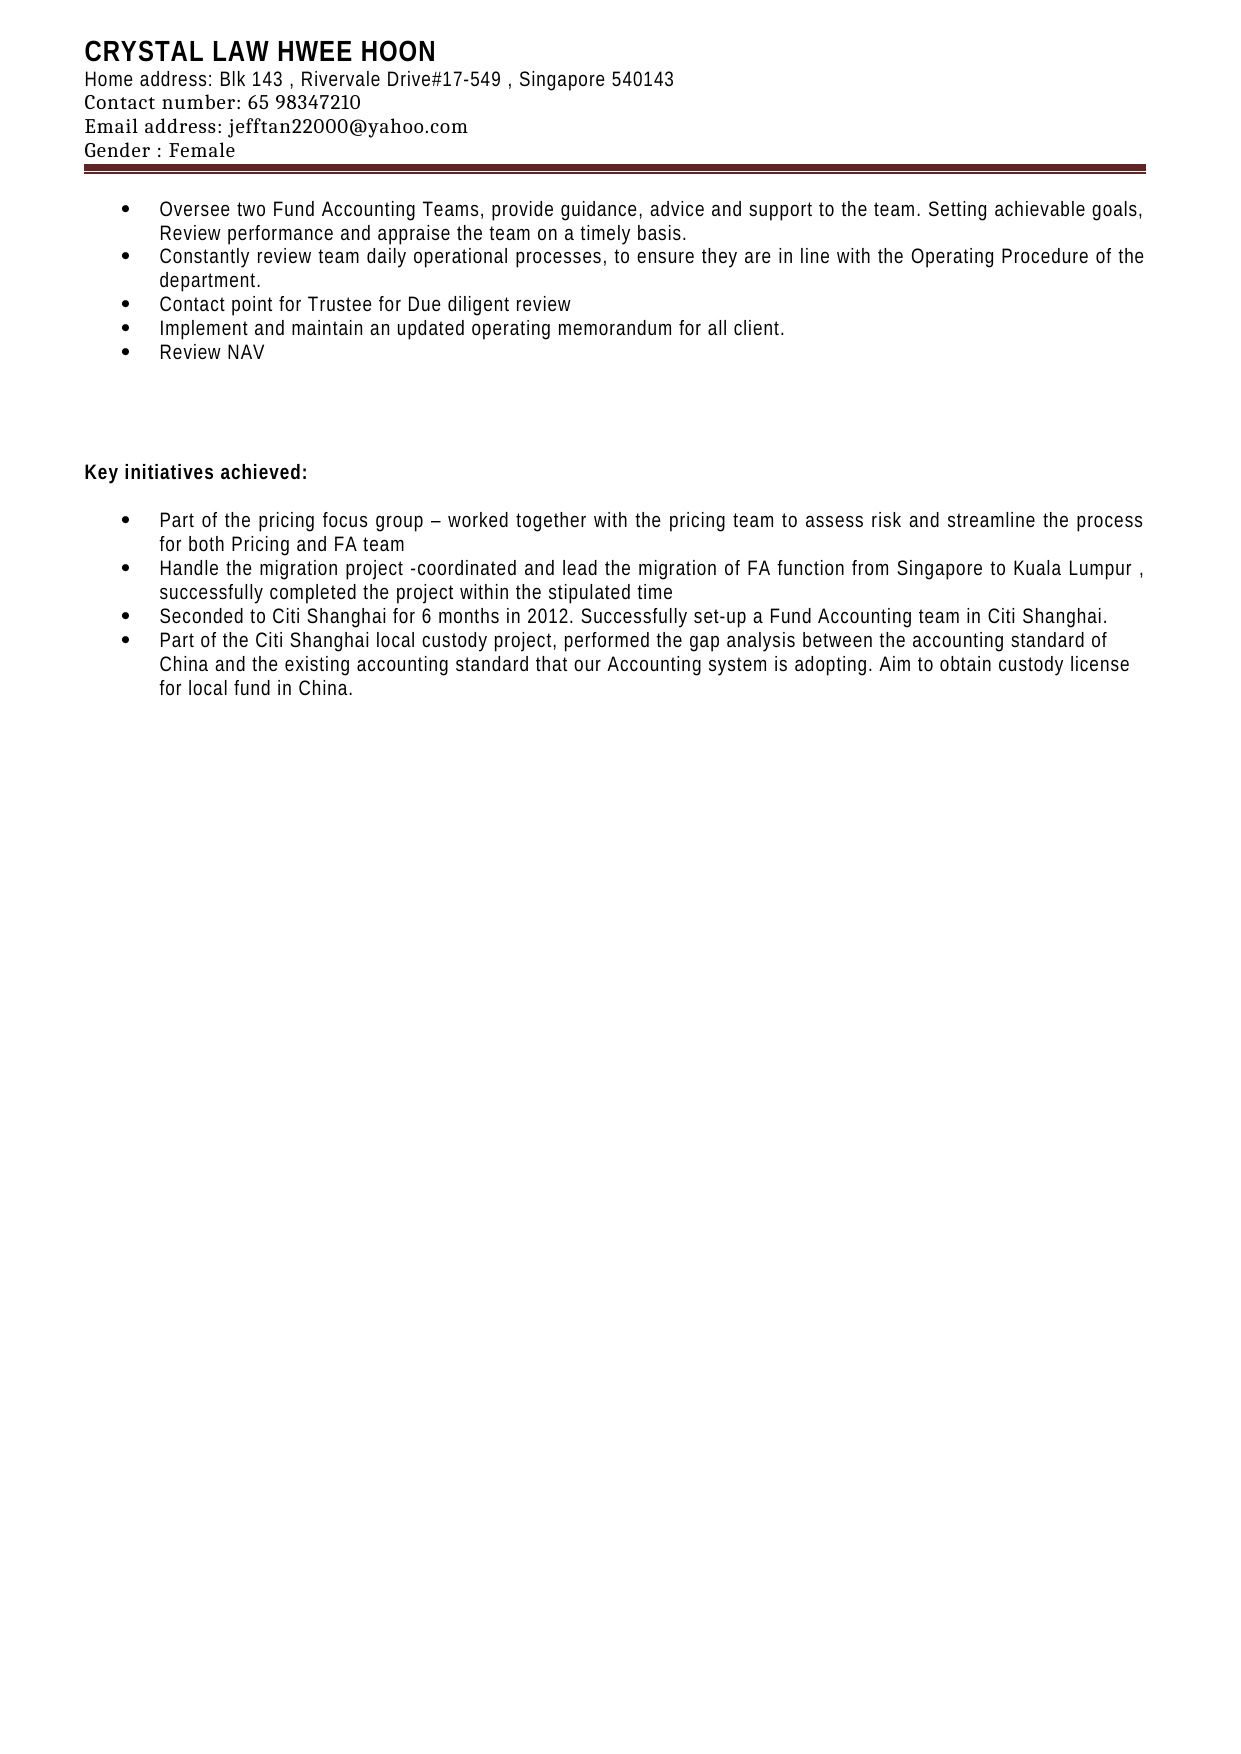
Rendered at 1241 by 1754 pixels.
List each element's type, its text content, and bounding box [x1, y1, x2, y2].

list Part of the pricing focus group – worked together with the pricing team to assess risk and streamline the process for both Pricing and FA team [122, 508, 1146, 556]
text Key initiatives achieved: [84, 460, 1146, 484]
list Handle the migration project -coordinated and lead the migration of FA function from Singapore to Kuala Lumpur , successfully completed the project within the stipulated time [122, 556, 1146, 604]
list Constantly review team daily operational processes, to ensure they are in line with the Operating Procedure of the department. [122, 244, 1146, 292]
list Part of the Citi Shanghai local custody project, performed the gap analysis between the accounting standard of China and the existing accounting standard that our Accounting system is adopting. Aim to obtain custody license for local fund in China. [122, 628, 1146, 700]
list Seconded to Citi Shanghai for 6 months in 2012. Successfully set-up a Fund Accounting team in Citi Shanghai. [122, 604, 1146, 628]
list Implement and maintain an updated operating memorandum for all client. [122, 316, 1146, 340]
list Review NAV [122, 340, 1146, 364]
list Contact point for Trustee for Due diligent review [122, 292, 1146, 316]
list Oversee two Fund Accounting Teams, provide guidance, advice and support to the team. Setting achievable goals, Review performance and appraise the team on a timely basis. [122, 197, 1146, 244]
